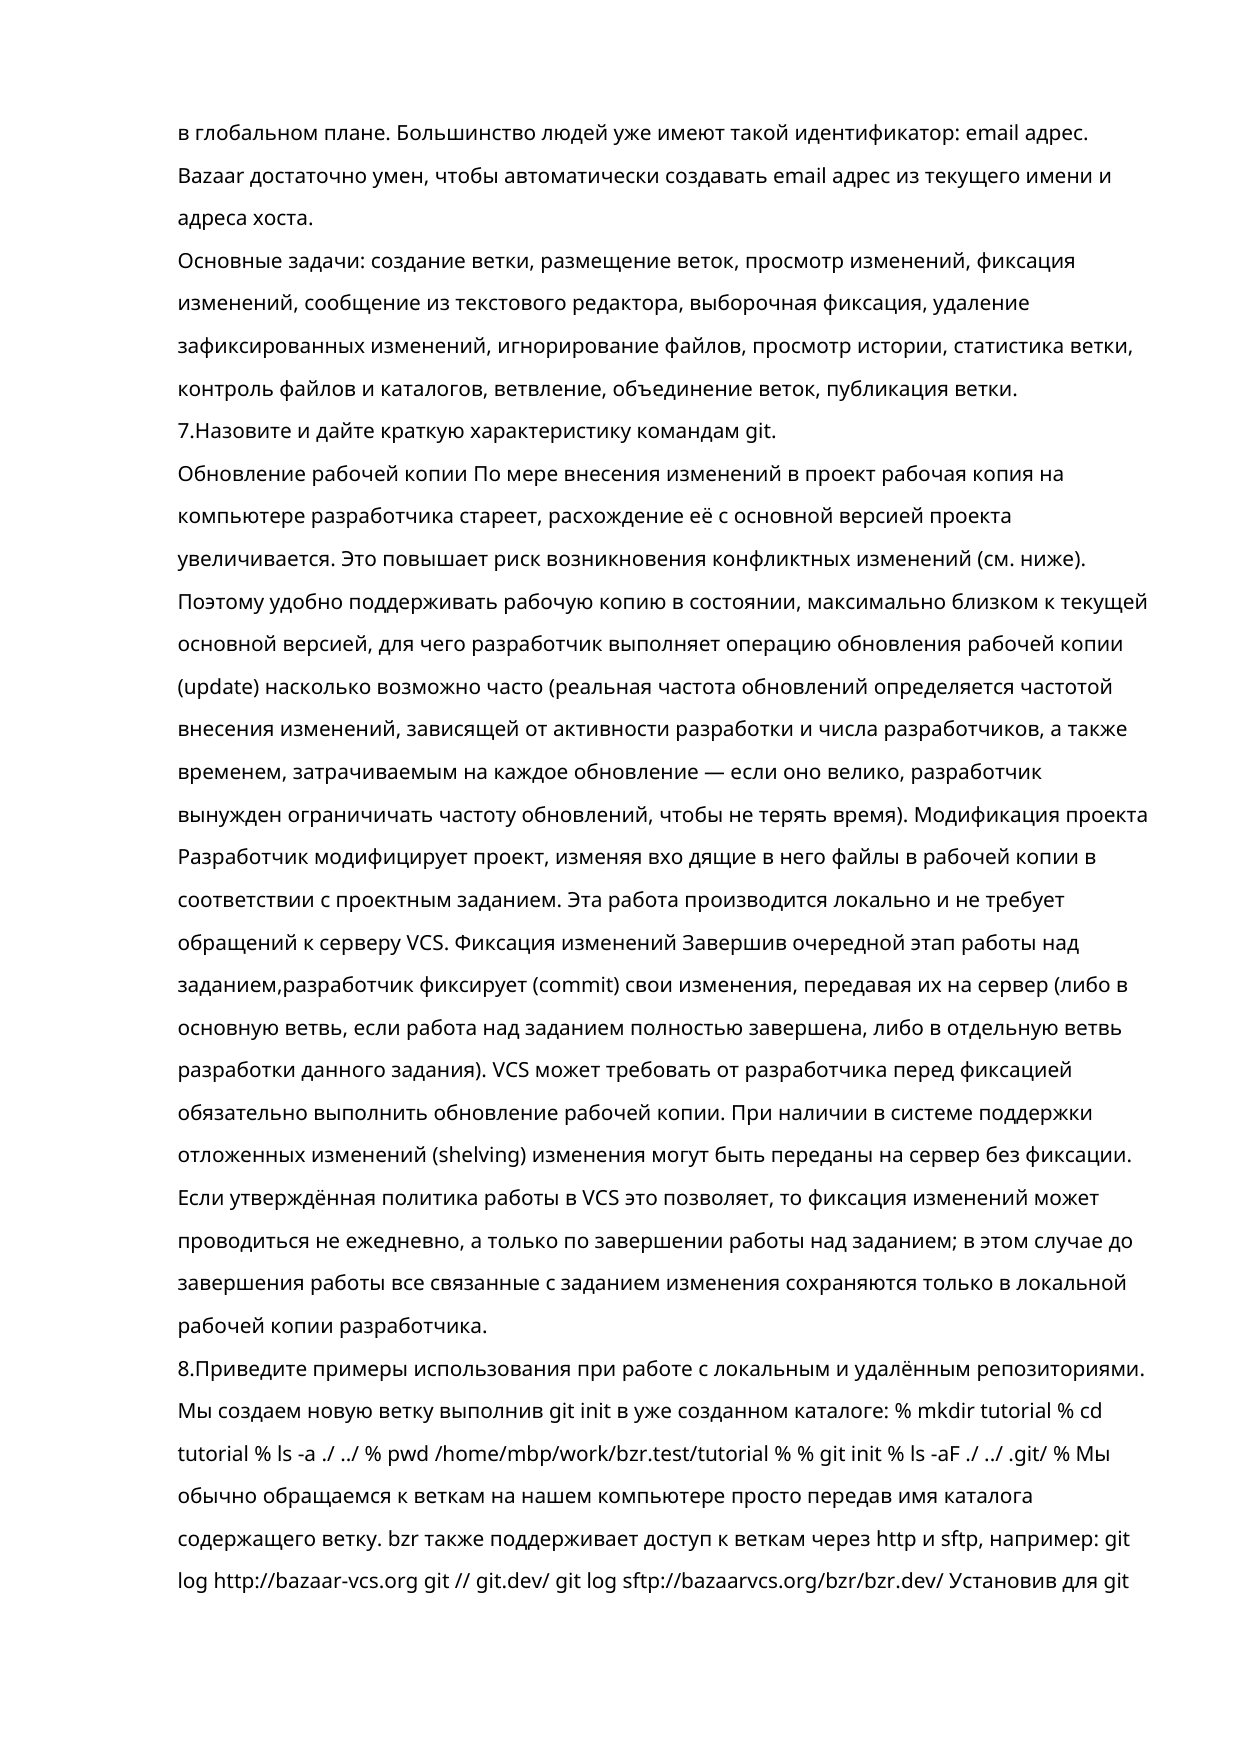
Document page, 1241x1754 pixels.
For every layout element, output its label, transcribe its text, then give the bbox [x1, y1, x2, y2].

text Основные задачи: создание ветки, размещение веток, просмотр изменений, фиксация изменений, сообщение из текстового редактора, выборочная фиксация, удаление зафиксированных изменений, игнорирование файлов, просмотр истории, статистика ветки, контроль файлов и каталогов, ветвление, объединение веток, публикация ветки. [177, 246, 1152, 402]
text 7.Назовите и дайте краткую характеристику командам git. [177, 416, 1152, 445]
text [177, 1396, 1152, 1595]
text Обновление рабочей копии По мере внесения изменений в проект рабочая копия на компьютере разработчика стареет, расхождение её с основной версией проекта увеличивается. Это повышает риск возникновения конфликтных изменений (см. ниже). Поэтому удобно поддерживать рабочую копию в состоянии, максимально близком к текущей основной версией, для чего разработчик выполняет операцию обновления рабочей копии (update) насколько возможно часто (реальная частота обновлений определяется частотой внесения изменений, зависящей от активности разработки и числа разработчиков, а также временем, затрачиваемым на каждое обновление — если оно велико, разработчик вынужден ограничичать частоту обновлений, чтобы не терять время). Модификация проекта Разработчик модифицирует проект, изменяя вхо дящие в него файлы в рабочей копии в соответствии с проектным заданием. Эта работа производится локально и не требует обращений к серверу VCS. Фиксация изменений Завершив очередной этап работы над заданием,разработчик фиксирует (commit) свои изменения, передавая их на сервер (либо в основную ветвь, если работа над заданием полностью завершена, либо в отдельную ветвь разработки данного задания). VCS может требовать от разработчика перед фиксацией обязательно выполнить обновление рабочей копии. При наличии в системе поддержки отложенных изменений (shelving) изменения могут быть переданы на сервер без фиксации. Если утверждённая политика работы в VCS это позволяет, то фиксация изменений может проводиться не ежедневно, а только по завершении работы над заданием; в этом случае до завершения работы все связанные с заданием изменения сохраняются только в локальной рабочей копии разработчика. [177, 459, 1152, 1339]
text 8.Приведите примеры использования при работе с локальным и удалённым репозиториями. [177, 1354, 1152, 1382]
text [177, 118, 1152, 232]
